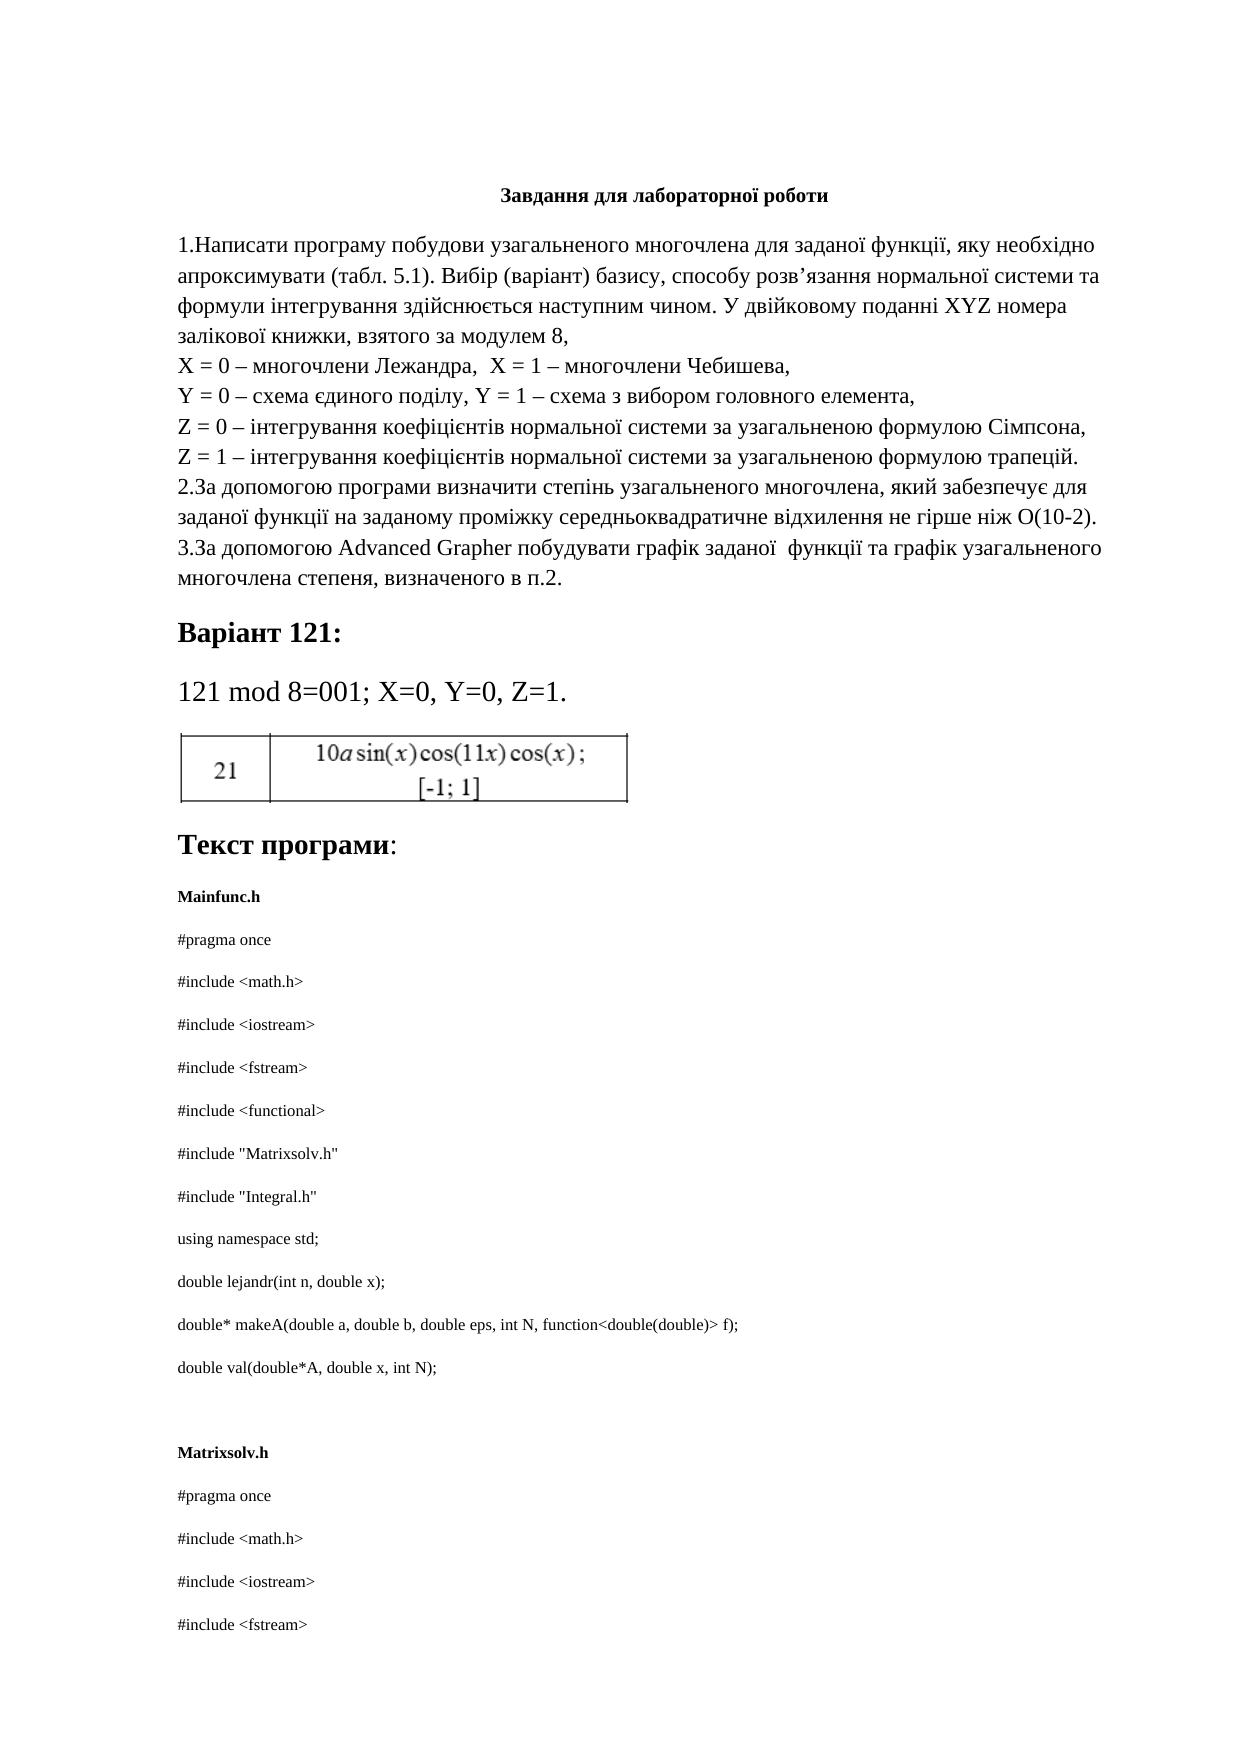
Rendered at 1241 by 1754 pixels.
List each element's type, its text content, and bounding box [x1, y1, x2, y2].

text #include <iostream> [177, 1015, 1152, 1034]
text Варіант 121: [177, 615, 1152, 648]
text #include <functional> [177, 1101, 1152, 1120]
text Завдання для лабораторної роботи [177, 183, 1152, 207]
text #include <math.h> [177, 972, 1152, 991]
text #include "Integral.h" [177, 1186, 1152, 1206]
text #include <iostream> [177, 1572, 1152, 1591]
text double val(double*A, double x, int N); [177, 1358, 1152, 1377]
text Mainfunc.h [177, 887, 1152, 906]
text #pragma once [177, 929, 1152, 949]
text double lejandr(int n, double x); [177, 1272, 1152, 1291]
picture [177, 733, 629, 803]
text #include <math.h> [177, 1529, 1152, 1548]
text #include "Matrixsolv.h" [177, 1143, 1152, 1163]
text using namespace std; [177, 1229, 1152, 1248]
text double* makeA(double a, double b, double eps, int N, function<double(double)> f); [177, 1315, 1152, 1334]
text #include <fstream> [177, 1614, 1152, 1634]
text 121 mod 8=001; X=0, Y=0, Z=1. [177, 674, 1152, 708]
text #pragma once [177, 1486, 1152, 1505]
text #include <fstream> [177, 1058, 1152, 1077]
text Текст програми: [177, 827, 1152, 861]
text Matrixsolv.h [177, 1443, 1152, 1462]
text 1.Написати програму побудови узагальненого многочлена для заданої функції, яку необхідно апроксимувати (табл. 5.1). Вибір (варіант) базису, способу розв’язання нормальної системи та формули інтегрування здійснюється наступним чином. У двійковому поданні XYZ номера залікової книжки, взятого за модулем 8, X = 0 – многочлени Лежандра, X = 1 – многочлени Чебишева, Y = 0 – схема єдиного поділу, Y = 1 – схема з вибором головного елемента, Z = 0 – інтегрування коефіцієнтів нормальної системи за узагальненою формулою Сімпсона, Z = 1 – інтегрування коефіцієнтів нормальної системи за узагальненою формулою трапецій. 2.За допомогою програми визначити степінь узагальненого многочлена, який забезпечує для заданої функції на заданому проміжку середньоквадратичне відхилення не гірше ніж O(10-2). 3.За допомогою Advanced Grapher побудувати графік заданої функції та графік узагальненого многочлена степеня, визначеного в п.2. [177, 231, 1152, 590]
